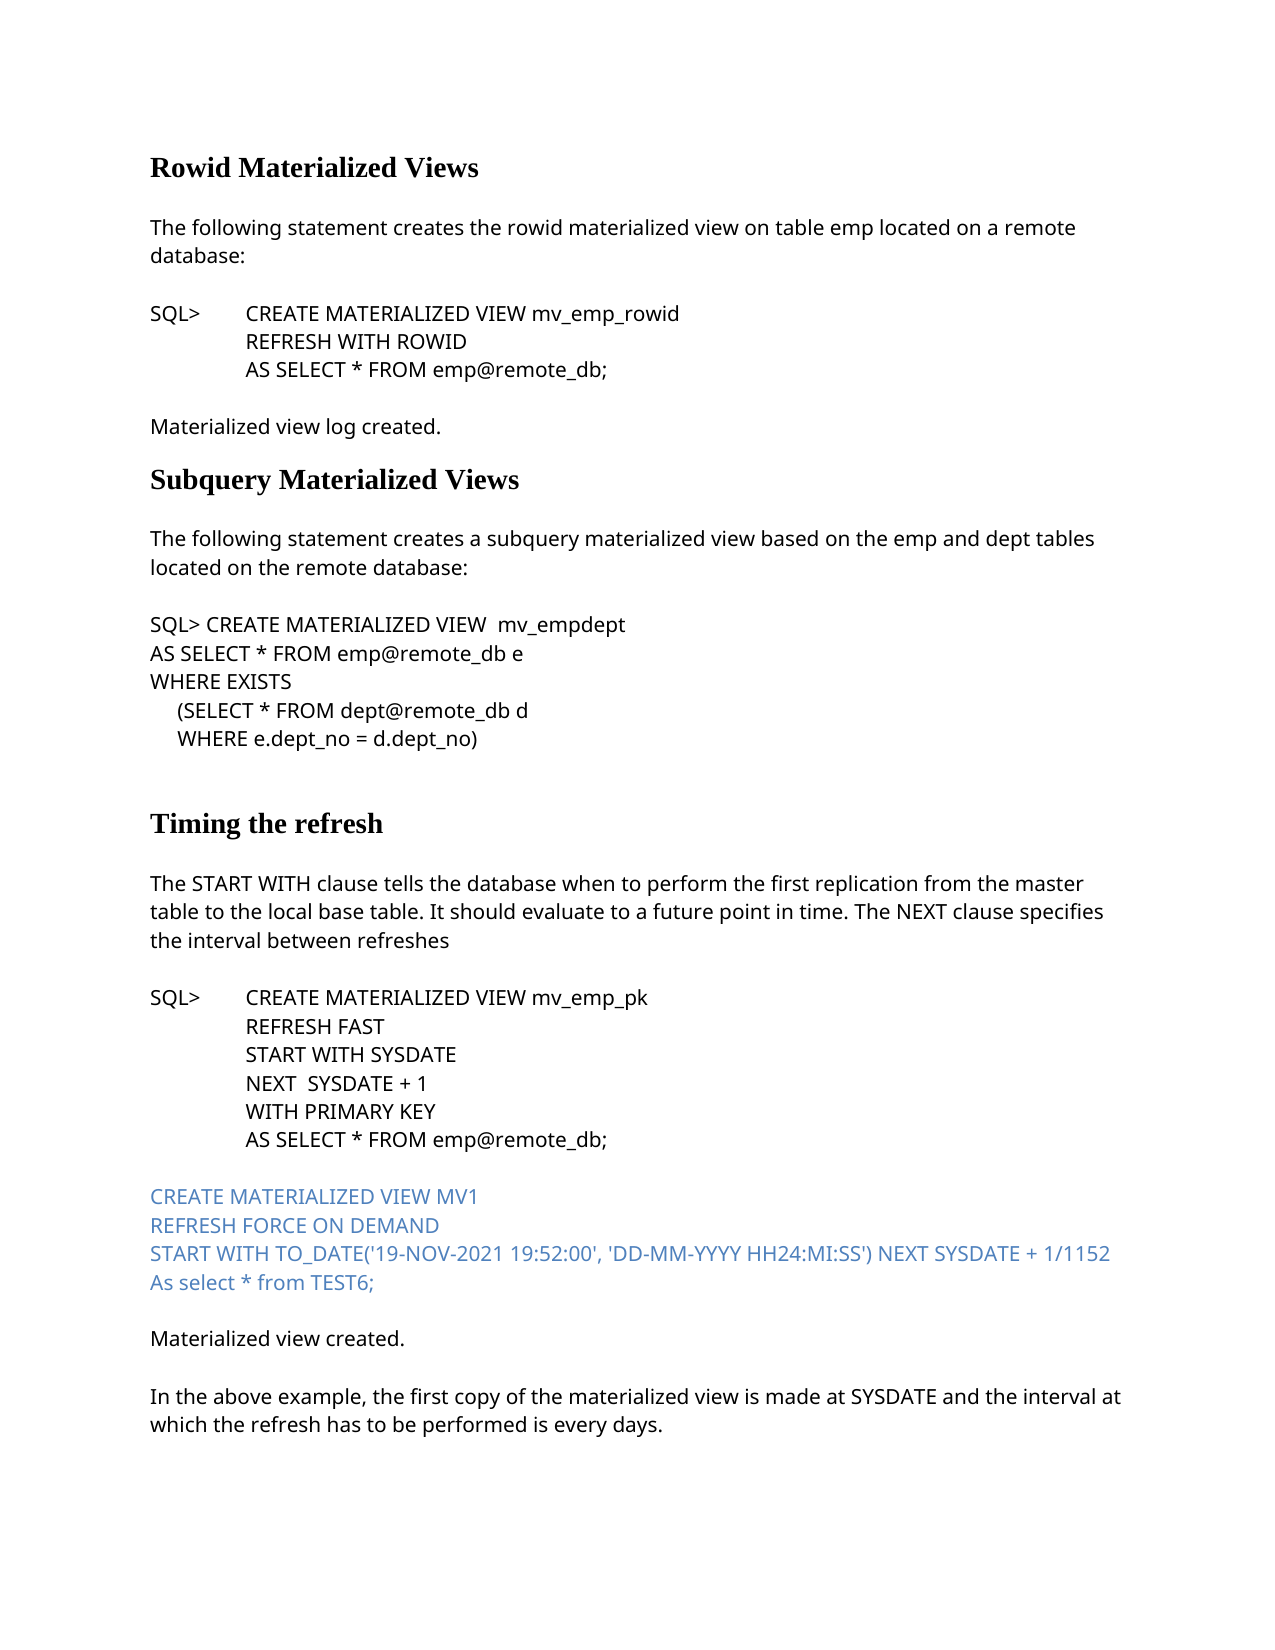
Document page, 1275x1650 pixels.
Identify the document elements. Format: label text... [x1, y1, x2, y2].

text AS SELECT * FROM emp@remote_db; [150, 1126, 1125, 1154]
text START WITH SYSDATE [150, 1040, 1125, 1069]
text CREATE MATERIALIZED VIEW MV1 [150, 1182, 1125, 1211]
text NEXT SYSDATE + 1 [150, 1069, 1125, 1097]
text The following statement creates the rowid materialized view on table emp located on a remote database: [150, 213, 1125, 269]
text SQL> CREATE MATERIALIZED VIEW mv_emp_pk [150, 983, 1125, 1012]
text Materialized view created. [150, 1324, 1125, 1353]
text WITH PRIMARY KEY [150, 1097, 1125, 1126]
subtitle Timing the refresh [150, 806, 1125, 840]
text The following statement creates a subquery materialized view based on the emp and dept tables located on the remote database: [150, 524, 1125, 581]
text START WITH TO_DATE('19-NOV-2021 19:52:00', 'DD-MM-YYYY HH24:MI:SS') NEXT SYSDATE + 1/1152 [150, 1239, 1125, 1268]
text SQL> CREATE MATERIALIZED VIEW mv_empdept AS SELECT * FROM emp@remote_db e WHERE EXISTS (SELECT * FROM dept@remote_db d WHERE e.dept_no = d.dept_no) [150, 611, 1125, 753]
text REFRESH FAST [150, 1012, 1125, 1040]
text In the above example, the first copy of the materialized view is made at SYSDATE and the interval at which the refresh has to be performed is every days. [150, 1382, 1125, 1439]
text SQL> CREATE MATERIALIZED VIEW mv_emp_rowid REFRESH WITH ROWID AS SELECT * FROM emp@remote_db; Materialized view log created. [150, 299, 1125, 441]
text REFRESH FORCE ON DEMAND [150, 1211, 1125, 1239]
subtitle Rowid Materialized Views [150, 150, 1125, 183]
text As select * from TEST6; [150, 1268, 1125, 1296]
text The START WITH clause tells the database when to perform the first replication from the master table to the local base table. It should evaluate to a future point in time. The NEXT clause specifies the interval between refreshes [150, 869, 1125, 954]
subtitle Subquery Materialized Views [150, 462, 1125, 495]
